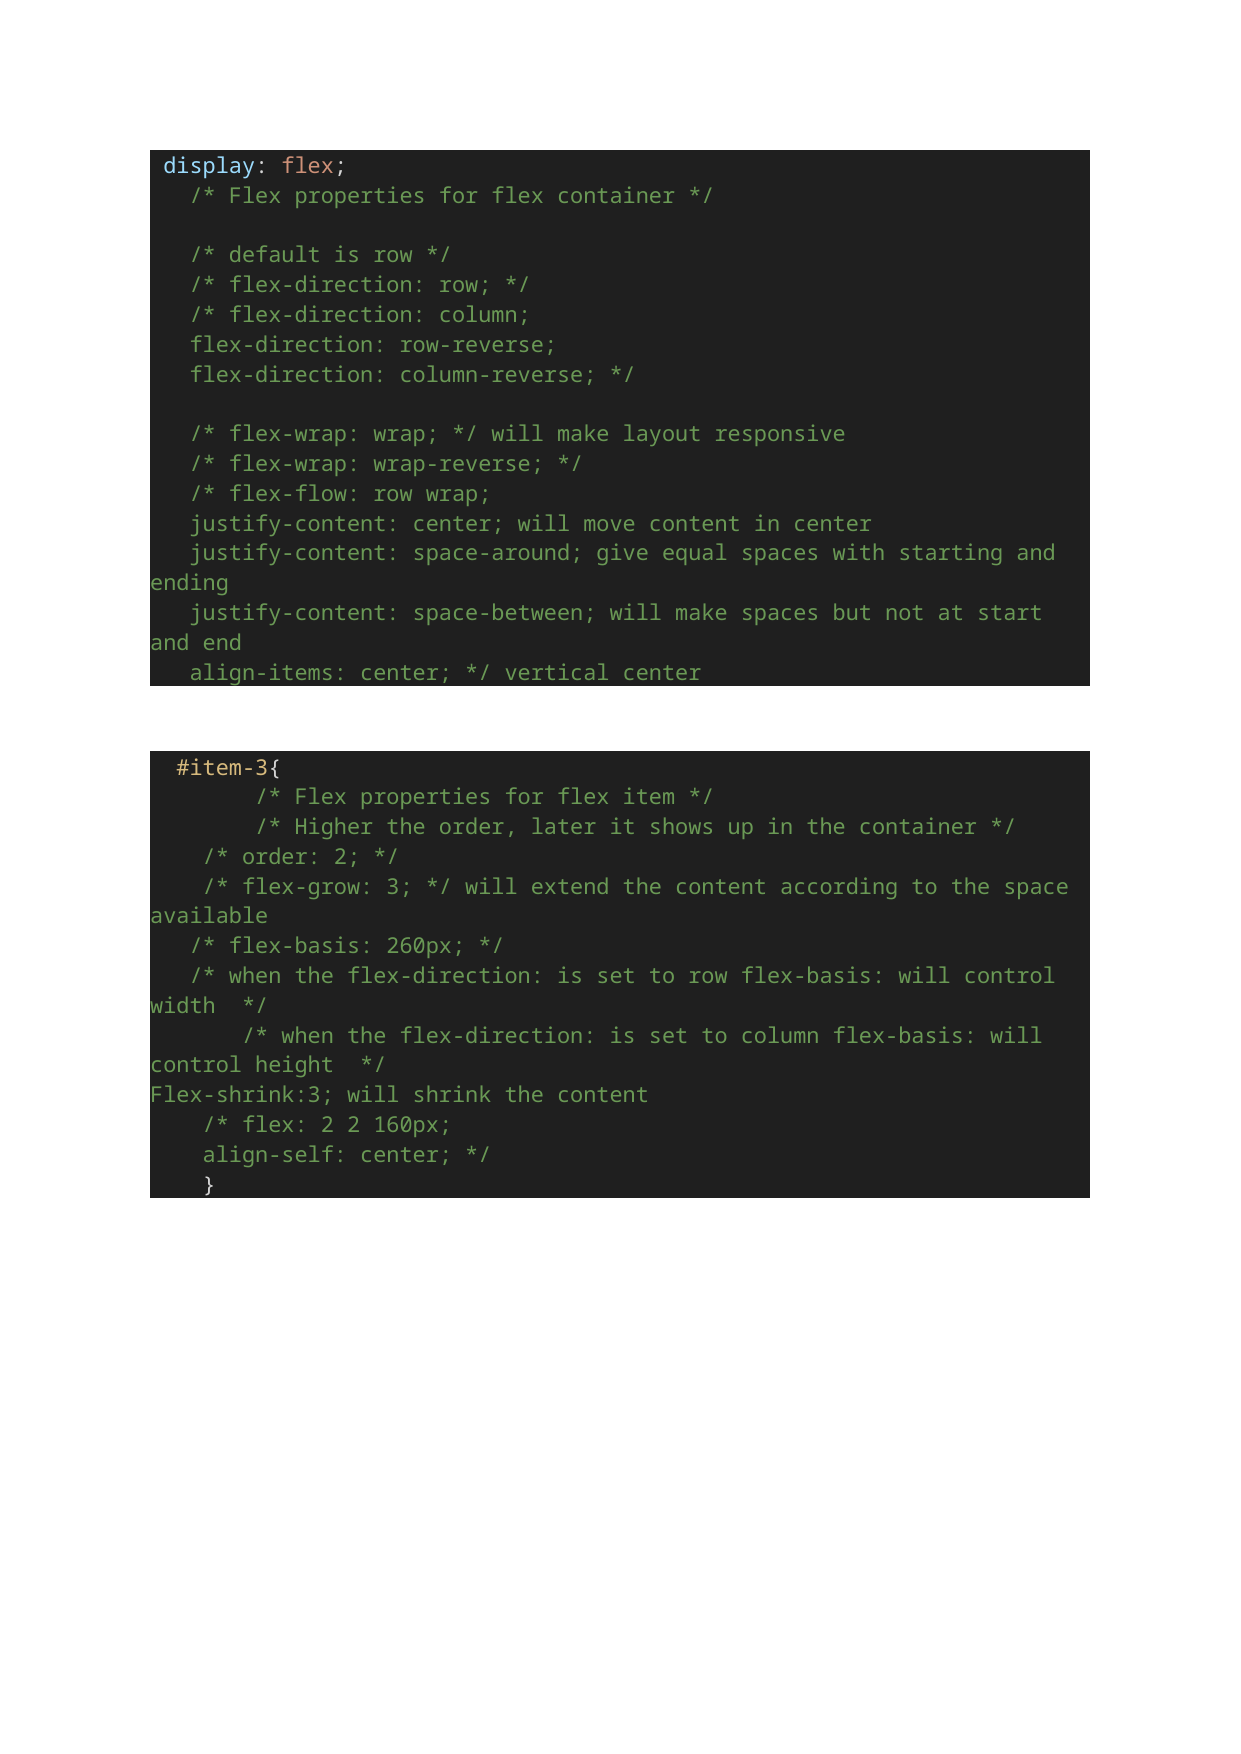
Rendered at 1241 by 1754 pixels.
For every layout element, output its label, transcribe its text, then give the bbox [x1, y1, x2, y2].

text /* Flex properties for flex item */ [150, 781, 1090, 811]
text flex-direction: column-reverse; */ [150, 358, 1090, 388]
text } [150, 1168, 1090, 1198]
text align-items: center; */ vertical center [150, 656, 1090, 686]
text Flex-shrink:3; will shrink the content [150, 1079, 1090, 1109]
text /* Flex properties for flex container */ [150, 180, 1090, 209]
text /* flex-wrap: wrap; */ will make layout responsive [150, 418, 1090, 448]
text /* when the flex-direction: is set to row flex-basis: will control width */ [150, 960, 1090, 1019]
text /* flex-flow: row wrap; [150, 478, 1090, 507]
text flex-direction: row-reverse; [150, 329, 1090, 358]
text align-self: center; */ [150, 1139, 1090, 1168]
text /* order: 2; */ [150, 841, 1090, 871]
text /* flex-direction: row; */ [150, 269, 1090, 299]
text /* flex-direction: column; [150, 299, 1090, 329]
text #item-3{ [150, 751, 1090, 781]
text /* flex-basis: 260px; */ [150, 930, 1090, 960]
text justify-content: space-around; give equal spaces with starting and ending [150, 537, 1090, 597]
text /* default is row */ [150, 239, 1090, 269]
text display: flex; [150, 150, 1090, 180]
text /* flex: 2 2 160px; [150, 1109, 1090, 1139]
text /* when the flex-direction: is set to column flex-basis: will control height */ [150, 1019, 1090, 1079]
text /* flex-wrap: wrap-reverse; */ [150, 448, 1090, 478]
text /* Higher the order, later it shows up in the container */ [150, 811, 1090, 841]
text justify-content: space-between; will make spaces but not at start and end [150, 597, 1090, 656]
text justify-content: center; will move content in center [150, 507, 1090, 537]
text /* flex-grow: 3; */ will extend the content according to the space available [150, 871, 1090, 930]
